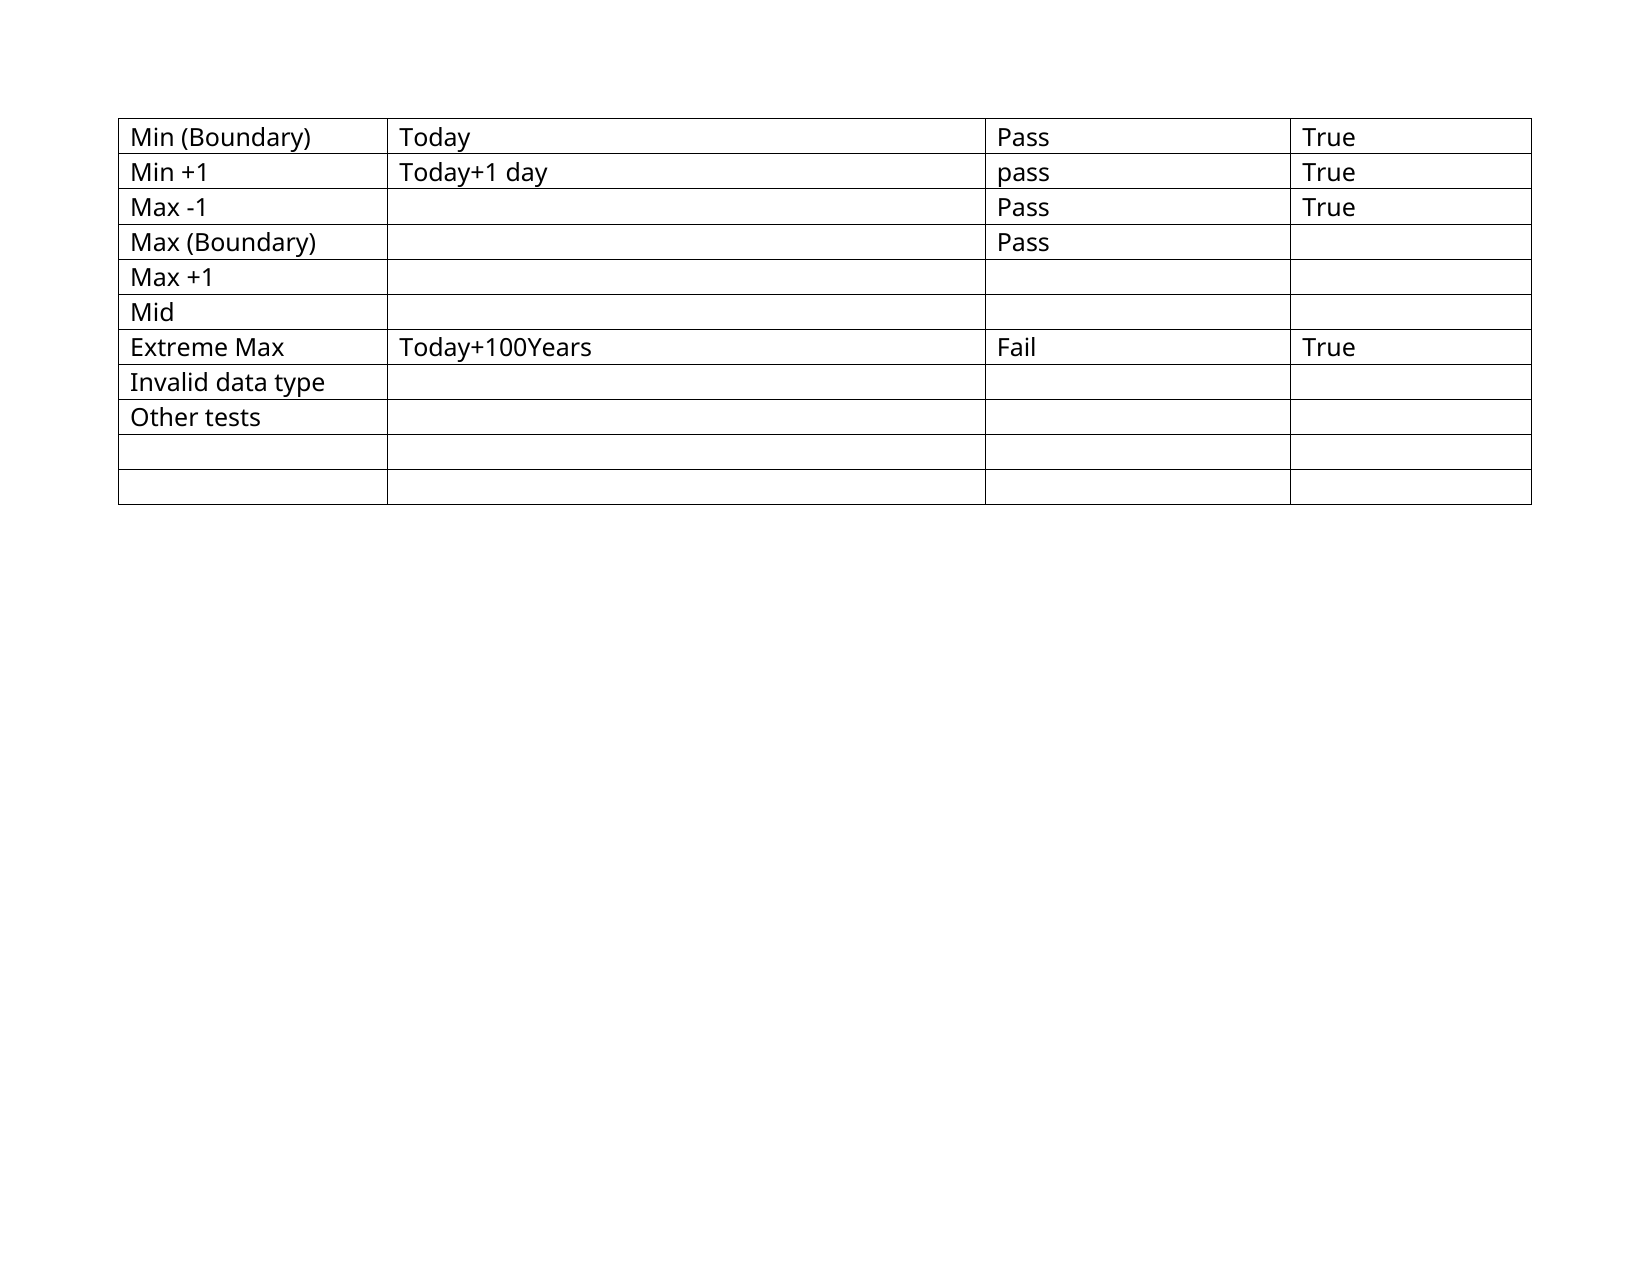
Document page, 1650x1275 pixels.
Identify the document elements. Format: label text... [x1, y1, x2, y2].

table_cell Max +1 [119, 260, 387, 294]
table_cell [1291, 295, 1531, 329]
table_cell Pass [986, 119, 1290, 153]
table_cell [388, 189, 985, 223]
table_cell Today [388, 119, 985, 153]
table_cell Max -1 [119, 189, 387, 223]
table_cell [1291, 435, 1531, 469]
table_cell Max (Boundary) [119, 225, 387, 258]
table_cell True [1291, 330, 1531, 364]
table_cell True [1291, 189, 1531, 223]
table_cell Today+1 day [388, 154, 985, 188]
table_cell Min +1 [119, 154, 387, 188]
table_cell [986, 260, 1290, 294]
table_cell Other tests [119, 400, 387, 434]
table_cell [119, 435, 387, 469]
table_cell Mid [119, 295, 387, 329]
table_cell [1291, 470, 1531, 504]
table_cell [388, 225, 985, 258]
table_cell [986, 365, 1290, 399]
table_cell True [1291, 119, 1531, 153]
table_cell Fail [986, 330, 1290, 364]
table_cell pass [986, 154, 1290, 188]
table_cell Extreme Max [119, 330, 387, 364]
table_cell [986, 295, 1290, 329]
table_cell [1291, 400, 1531, 434]
table_cell [1291, 365, 1531, 399]
table_cell [986, 400, 1290, 434]
table_cell True [1291, 154, 1531, 188]
table_cell [986, 435, 1290, 469]
table_cell Pass [986, 189, 1290, 223]
table_cell [119, 470, 387, 504]
table_cell Today+100Years [388, 330, 985, 364]
table_cell [388, 470, 985, 504]
table_cell [986, 470, 1290, 504]
table_cell [1291, 260, 1531, 294]
table_cell [388, 295, 985, 329]
table_cell [388, 260, 985, 294]
table_cell [388, 365, 985, 399]
table_cell [388, 435, 985, 469]
table_cell [1291, 225, 1531, 258]
table_cell Min (Boundary) [119, 119, 387, 153]
table_cell Pass [986, 225, 1290, 258]
table_cell Invalid data type [119, 365, 387, 399]
table_cell [388, 400, 985, 434]
